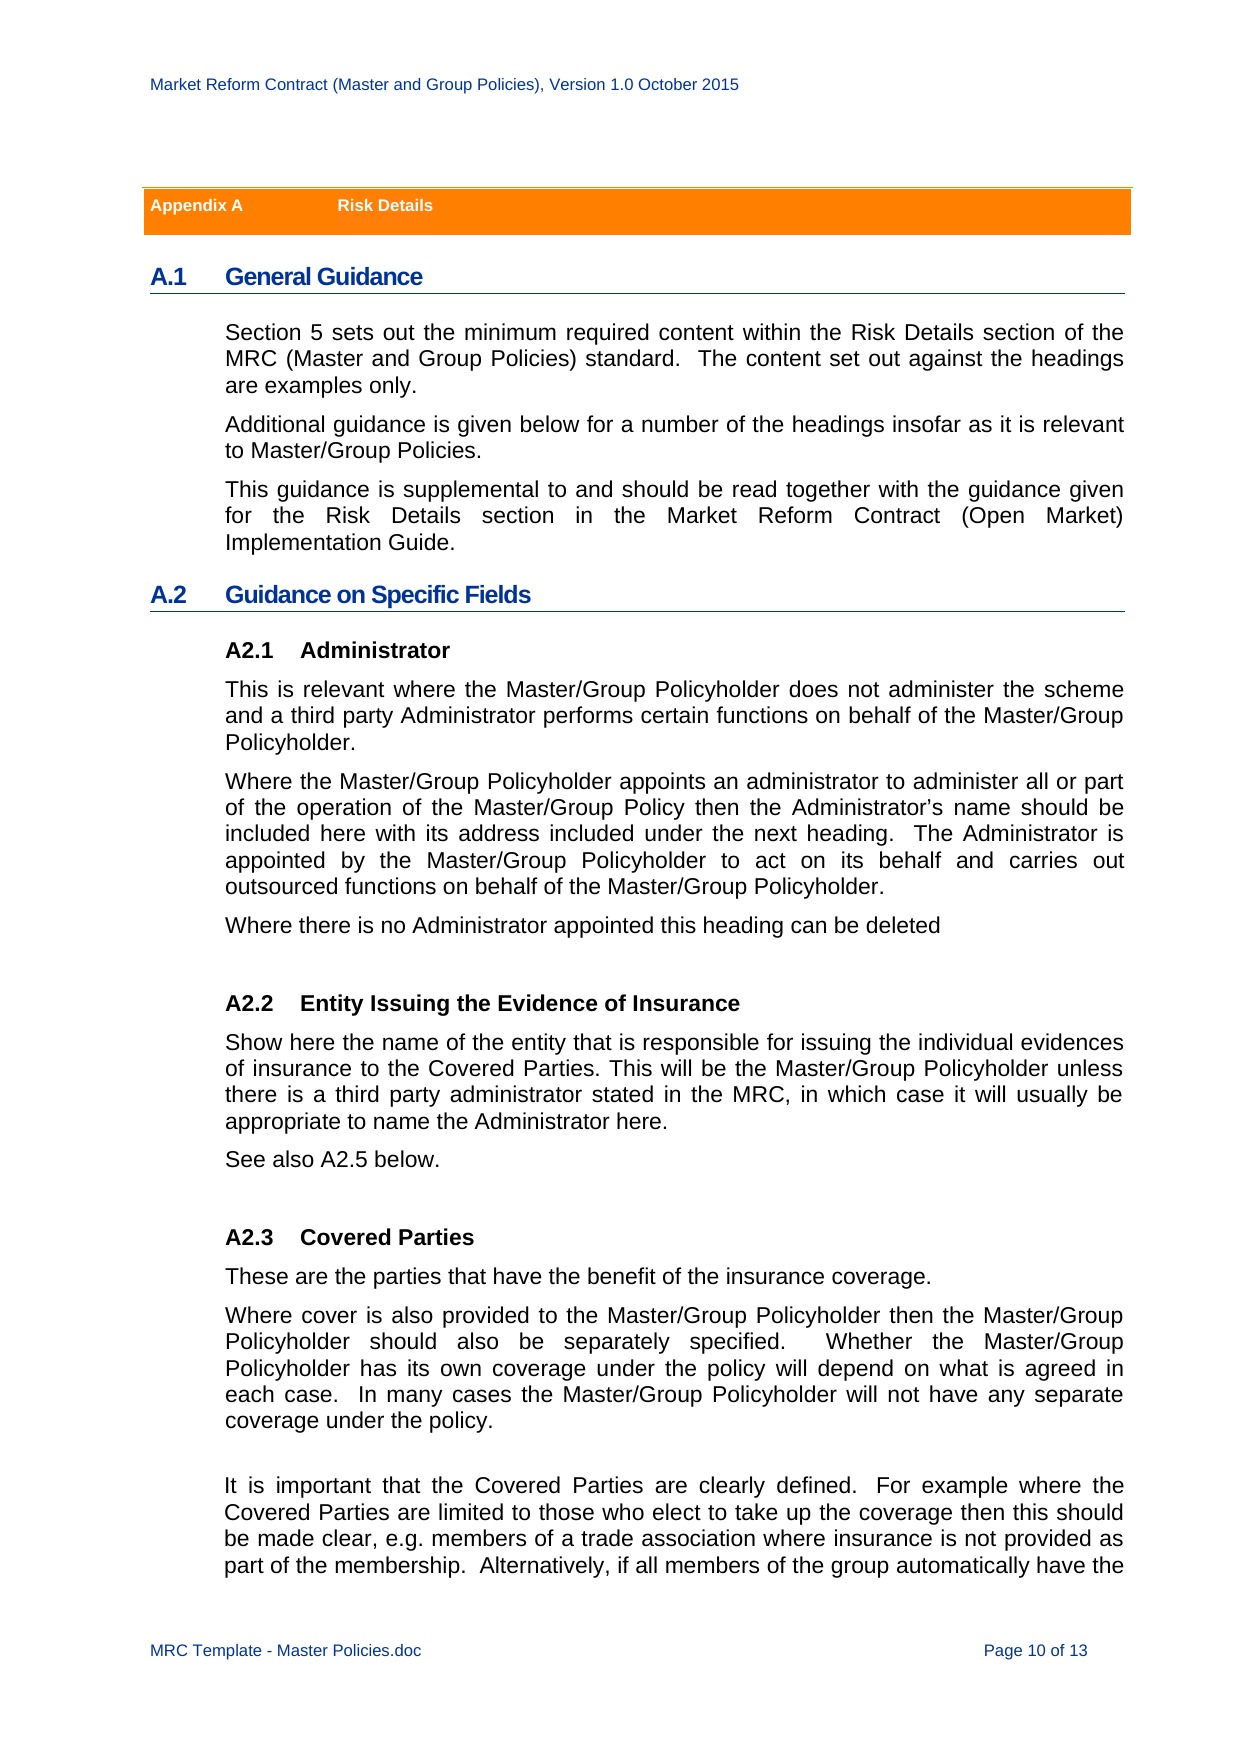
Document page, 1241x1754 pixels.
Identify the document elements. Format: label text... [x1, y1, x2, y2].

text Where there is no Administrator appointed this heading can be deleted [225, 912, 1125, 938]
text Show here the name of the entity that is responsible for issuing the individual evidences of insurance to the Covered Parties. This will be the Master/Group Policyholder unless there is a third party administrator stated in the MRC, in which case it will usually be appropriate to name the Administrator here. [225, 1028, 1125, 1134]
text A2.1 Administrator [225, 637, 1125, 664]
list General Guidance [150, 262, 1125, 293]
text A2.2 Entity Issuing the Evidence of Insurance [225, 990, 1125, 1016]
text These are the parties that have the benefit of the insurance coverage. [225, 1263, 1125, 1289]
list Risk Details [144, 189, 1131, 235]
text Where cover is also provided to the Master/Group Policyholder then the Master/Group Policyholder should also be separately specified. Whether the Master/Group Policyholder has its own coverage under the policy will depend on what is agreed in each case. In many cases the Master/Group Policyholder will not have any separate coverage under the policy. [225, 1302, 1125, 1434]
text A2.3 Covered Parties [225, 1224, 1125, 1251]
text This guidance is supplemental to and should be read together with the guidance given for the Risk Details section in the Market Reform Contract (Open Market) Implementation Guide. [225, 476, 1125, 555]
text This is relevant where the Master/Group Policyholder does not administer the scheme and a third party Administrator performs certain functions on behalf of the Master/Group Policyholder. [225, 676, 1125, 755]
text Additional guidance is given below for a number of the headings insofar as it is relevant to Master/Group Policies. [225, 411, 1125, 463]
text Where the Master/Group Policyholder appoints an administrator to administer all or part of the operation of the Master/Group Policy then the Administrator’s name should be included here with its address included under the next heading. The Administrator is appointed by the Master/Group Policyholder to act on its behalf and carries out outsourced functions on behalf of the Master/Group Policyholder. [225, 768, 1125, 899]
list Guidance on Specific Fields [150, 580, 1125, 611]
text See also A2.5 below. [225, 1146, 1125, 1173]
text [224, 1472, 1125, 1578]
text Section 5 sets out the minimum required content within the Risk Details section of the MRC (Master and Group Policies) standard. The content set out against the headings are examples only. [225, 319, 1125, 398]
